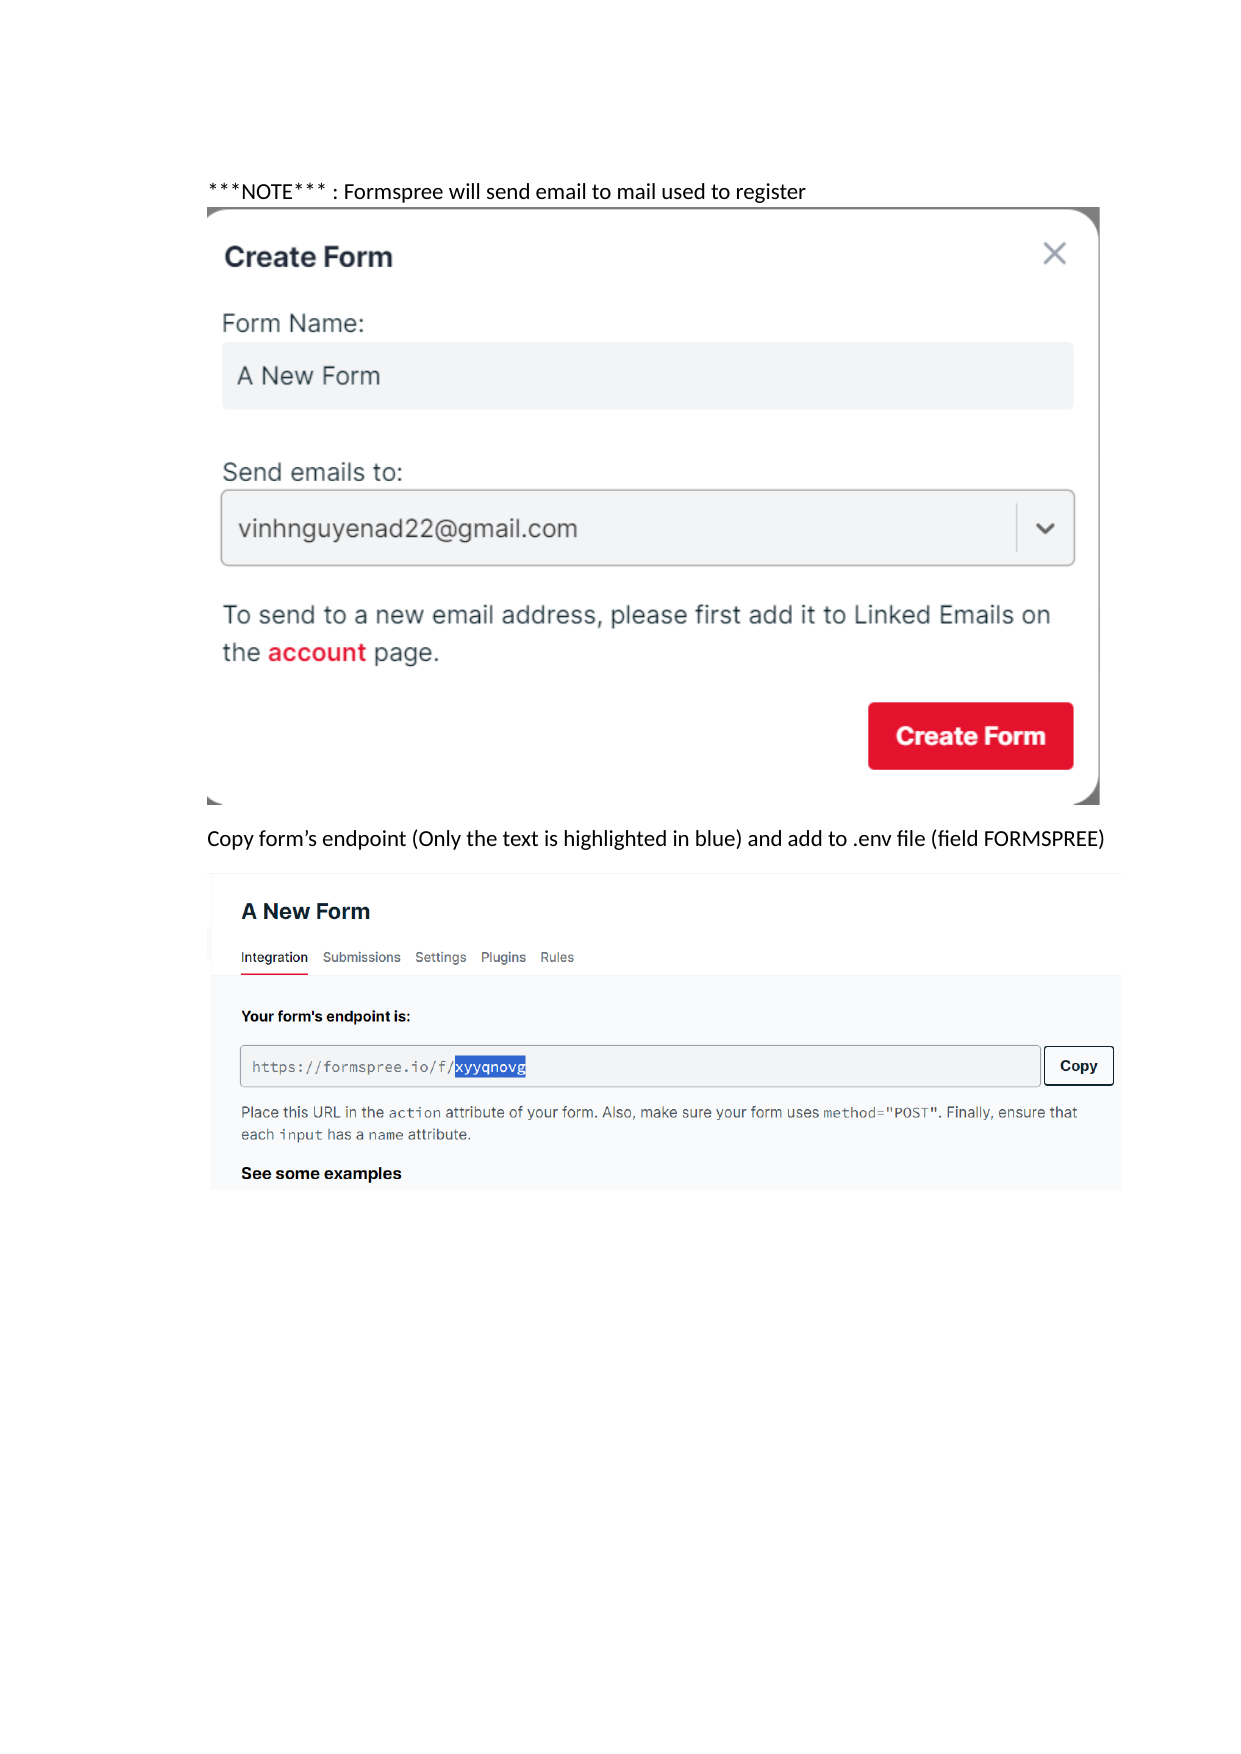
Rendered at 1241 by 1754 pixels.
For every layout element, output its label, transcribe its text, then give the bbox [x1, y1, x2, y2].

picture [207, 870, 1122, 1190]
picture [207, 207, 1100, 805]
text Copy form’s endpoint (Only the text is highlighted in blue) and add to .env file (field FORMSPREE) [207, 824, 1122, 852]
